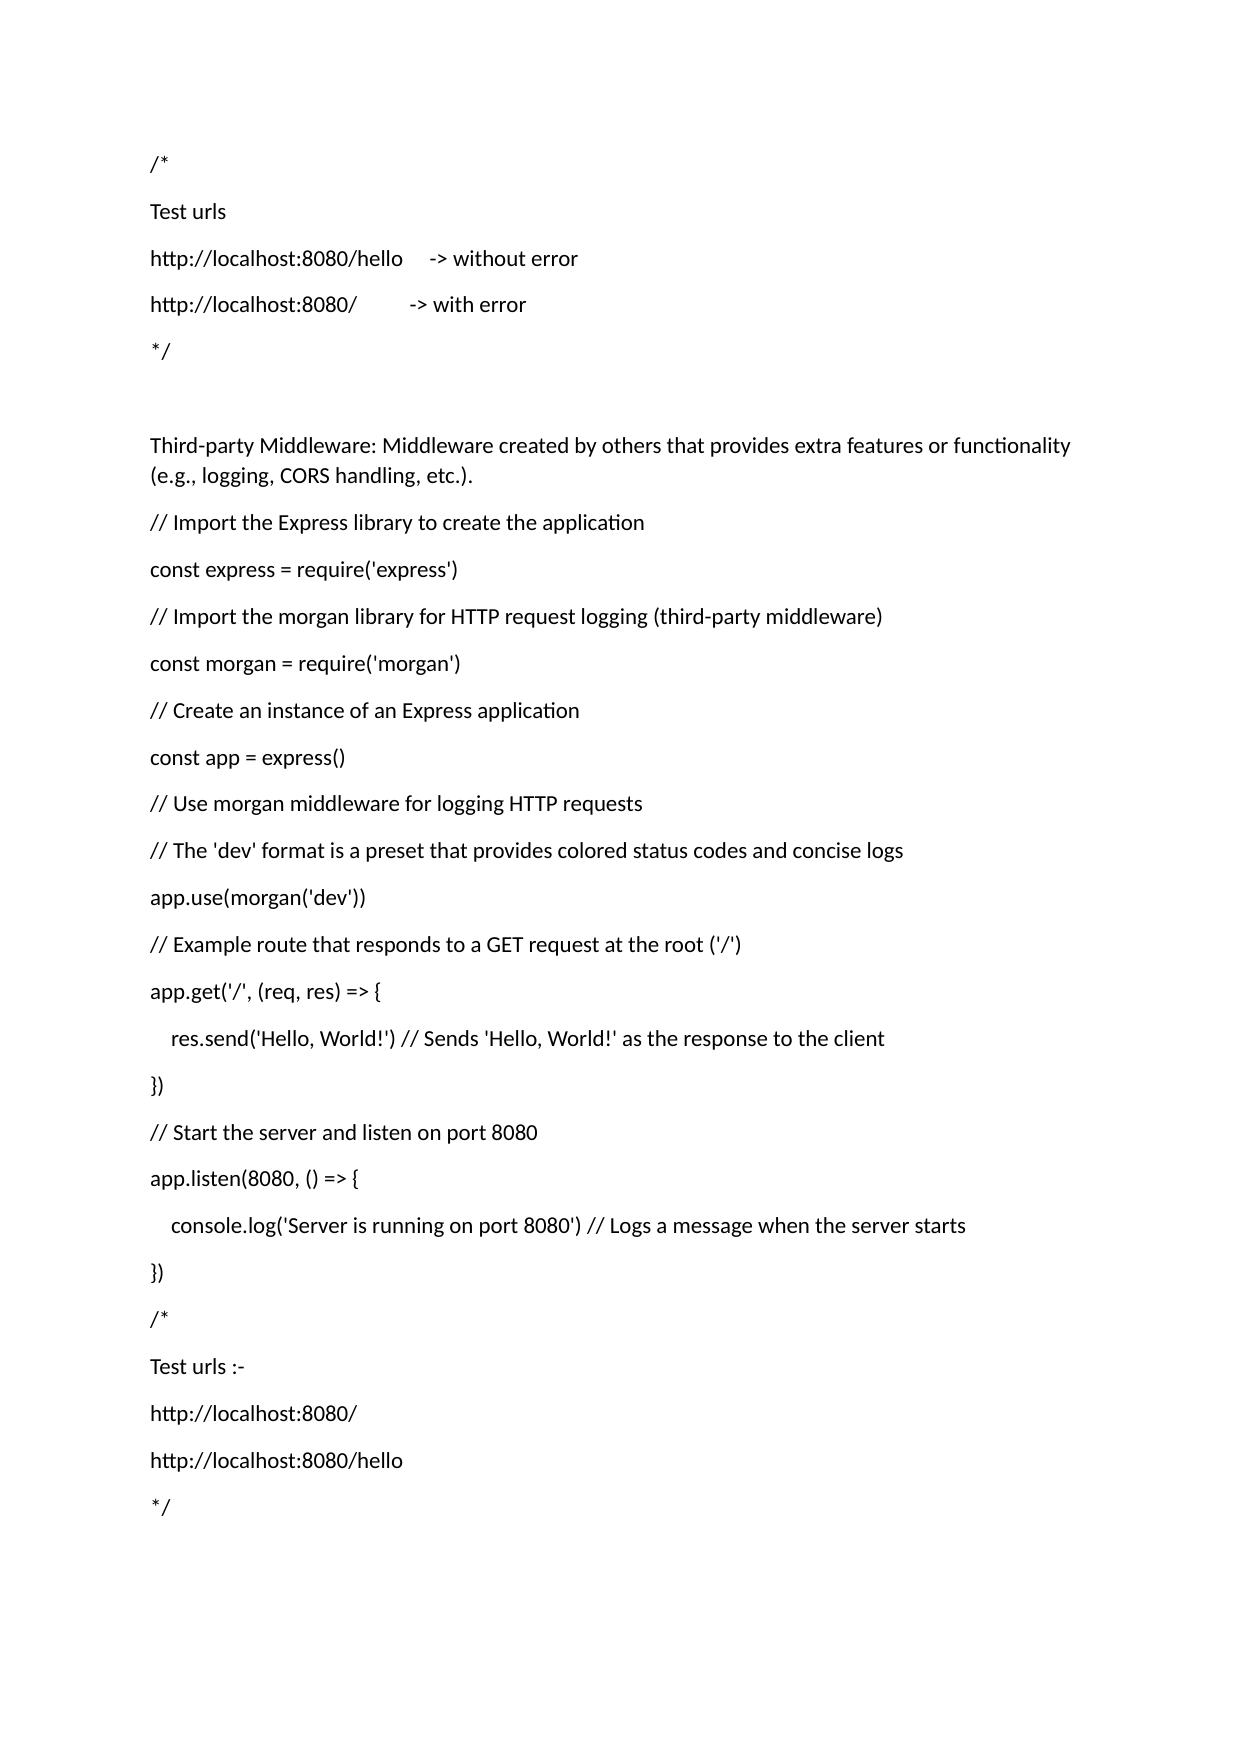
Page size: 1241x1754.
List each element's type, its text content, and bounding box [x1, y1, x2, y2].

text // Example route that responds to a GET request at the root ('/') [150, 930, 1090, 958]
text Test urls [150, 197, 1090, 225]
text Test urls :- [150, 1352, 1090, 1380]
text app.listen(8080, () => { [150, 1164, 1090, 1193]
text Third-party Middleware: Middleware created by others that provides extra features or functionality (e.g., logging, CORS handling, etc.). [150, 431, 1090, 489]
text // Import the morgan library for HTTP request logging (third-party middleware) [150, 602, 1090, 630]
text const express = require('express') [150, 555, 1090, 583]
text http://localhost:8080/ -> with error [150, 291, 1090, 319]
text console.log('Server is running on port 8080') // Logs a message when the server starts [150, 1211, 1090, 1239]
text }) [150, 1071, 1090, 1099]
text /* [150, 150, 1090, 178]
text /* [150, 1305, 1090, 1333]
text const morgan = require('morgan') [150, 649, 1090, 677]
text app.use(morgan('dev')) [150, 883, 1090, 911]
text // Use morgan middleware for logging HTTP requests [150, 789, 1090, 818]
text // Start the server and listen on port 8080 [150, 1118, 1090, 1146]
text // Create an instance of an Express application [150, 696, 1090, 724]
text http://localhost:8080/hello -> without error [150, 244, 1090, 272]
text http://localhost:8080/hello [150, 1446, 1090, 1474]
text http://localhost:8080/ [150, 1399, 1090, 1427]
text // Import the Express library to create the application [150, 508, 1090, 536]
text */ [150, 337, 1090, 366]
text // The 'dev' format is a preset that provides colored status codes and concise logs [150, 836, 1090, 864]
text const app = express() [150, 743, 1090, 771]
text }) [150, 1258, 1090, 1286]
text app.get('/', (req, res) => { [150, 977, 1090, 1005]
text */ [150, 1493, 1090, 1521]
text res.send('Hello, World!') // Sends 'Hello, World!' as the response to the client [150, 1024, 1090, 1052]
